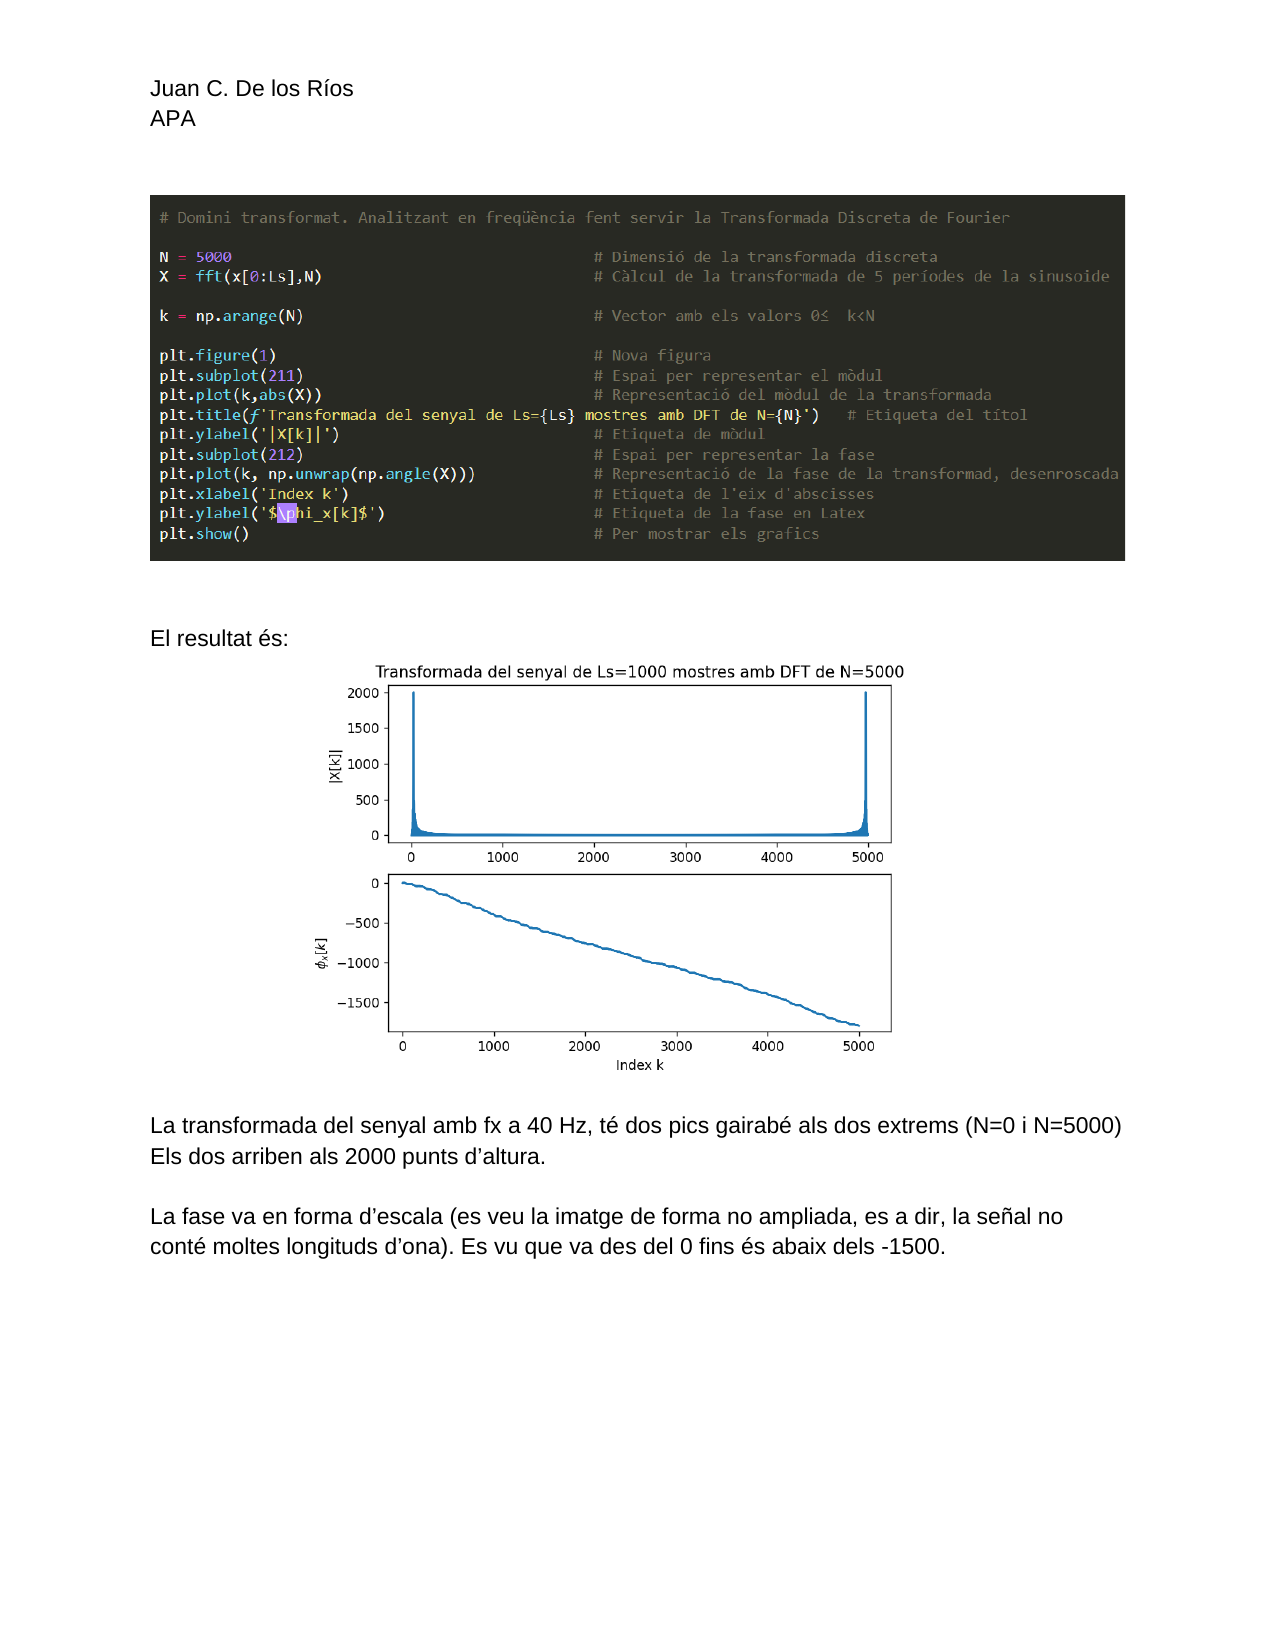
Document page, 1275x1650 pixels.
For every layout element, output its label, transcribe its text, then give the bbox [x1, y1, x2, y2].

picture [300, 655, 931, 1079]
picture [150, 195, 1125, 561]
text El resultat és: [150, 625, 1125, 651]
text La fase va en forma d’escala (es veu la imatge de forma no ampliada, es a dir, la señal no conté moltes longituds d’ona). Es vu que va des del 0 fins és abaix dels -1500. [150, 1203, 1125, 1260]
text La transformada del senyal amb fx a 40 Hz, té dos pics gairabé als dos extrems (N=0 i N=5000) Els dos arriben als 2000 punts d’altura. [150, 1112, 1125, 1169]
